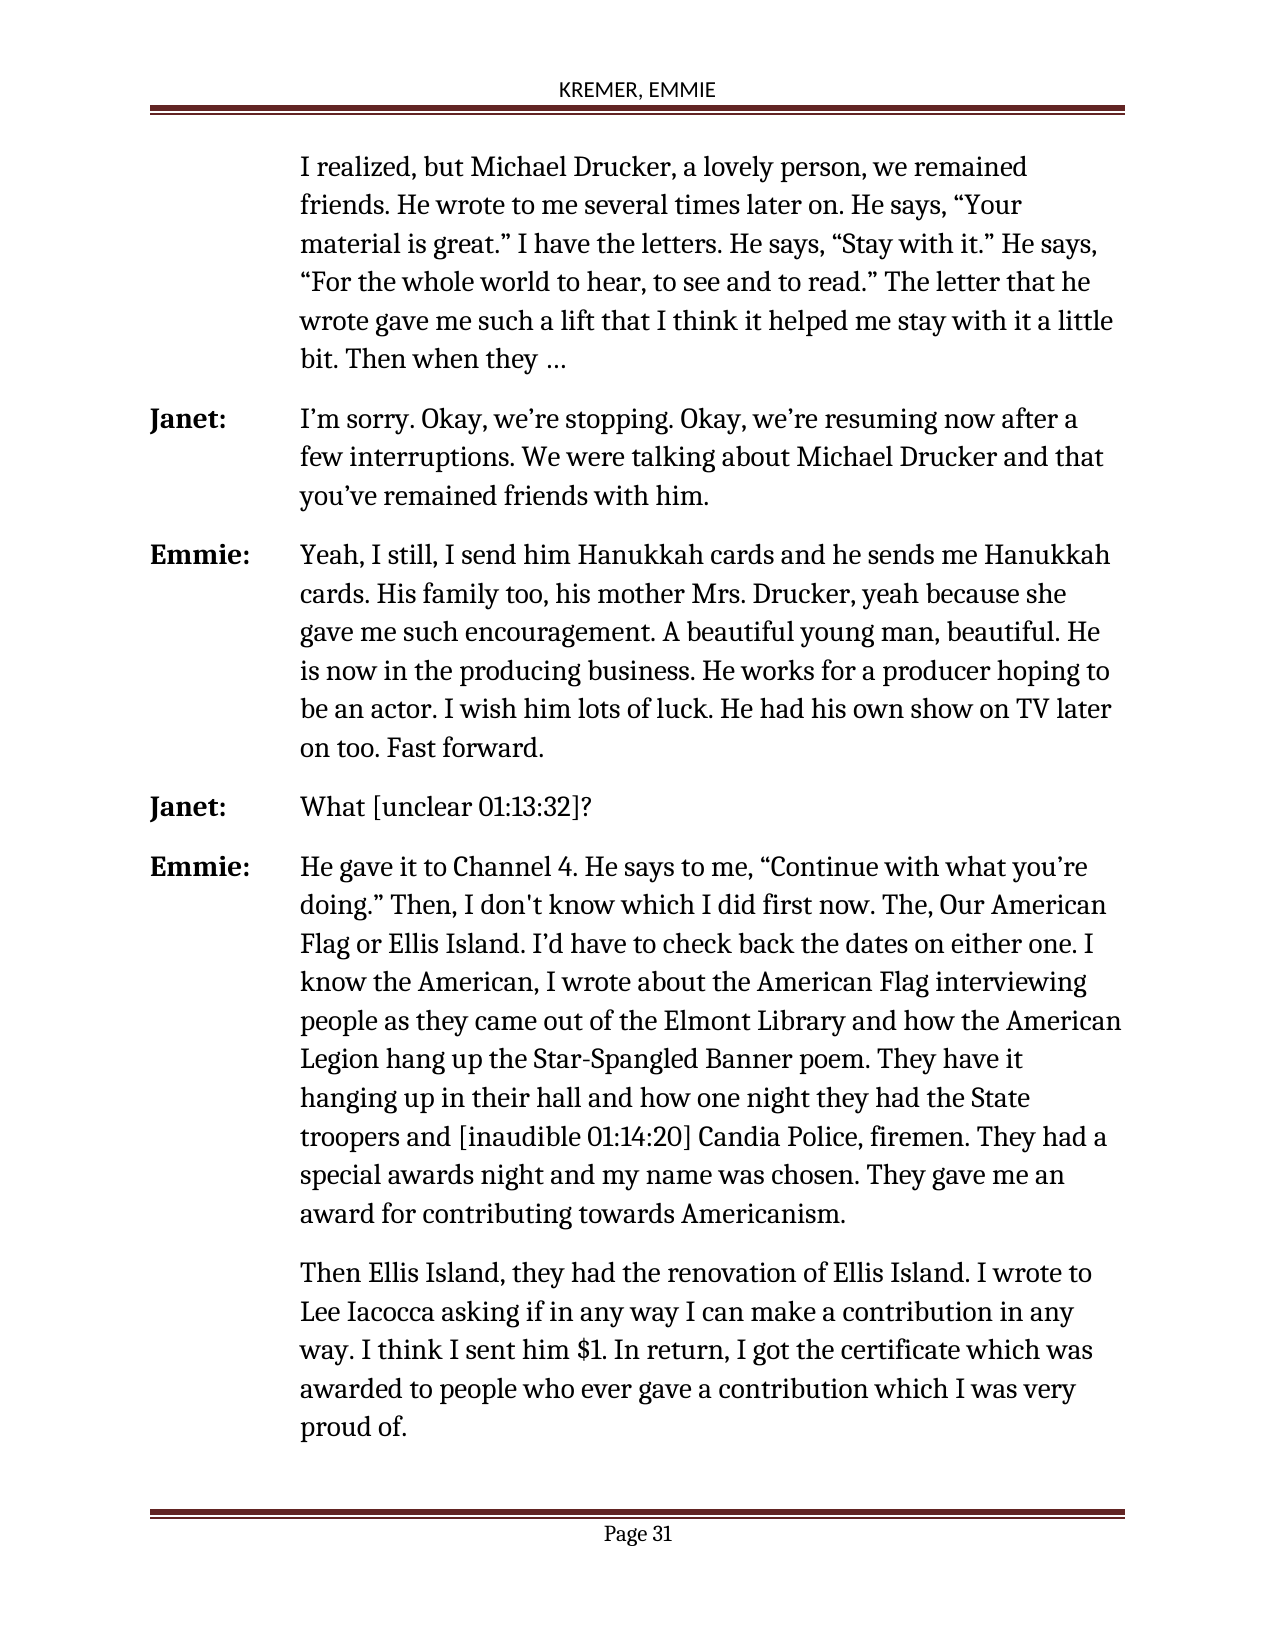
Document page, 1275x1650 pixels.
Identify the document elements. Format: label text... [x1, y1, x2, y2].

text Janet: What [unclear 01:13:32]? [150, 791, 1125, 824]
text I realized, but Michael Drucker, a lovely person, we remained friends. He wrote to me several times later on. He says, “Your material is great.” I have the letters. He says, “Stay with it.” He says, “For the whole world to hear, to see and to read.” The letter that he wrote gave me such a lift that I think it helped me stay with it a little bit. Then when they … [300, 150, 1125, 376]
text Emmie: He gave it to Channel 4. He says to me, “Continue with what you’re doing.” Then, I don't know which I did first now. The, Our American Flag or Ellis Island. I’d have to check back the dates on either one. I know the American, I wrote about the American Flag interviewing people as they came out of the Elmont Library and how the American Legion hang up the Star-Spangled Banner poem. They have it hanging up in their hall and how one night they had the State troopers and [inaudible 01:14:20] Candia Police, firemen. They had a special awards night and my name was chosen. They gave me an award for contributing towards Americanism. [150, 850, 1125, 1230]
text Janet: I’m sorry. Okay, we’re stopping. Okay, we’re resuming now after a few interruptions. We were talking about Michael Drucker and that you’ve remained friends with him. [150, 402, 1125, 513]
text Then Ellis Island, they had the renovation of Ellis Island. I wrote to Lee Iacocca asking if in any way I can make a contribution in any way. I think I sent him $1. In return, I got the certificate which was awarded to people who ever gave a contribution which I was very proud of. [300, 1256, 1125, 1444]
text Emmie: Yeah, I still, I send him Hanukkah cards and he sends me Hanukkah cards. His family too, his mother Mrs. Drucker, yeah because she gave me such encouragement. A beautiful young man, beautiful. He is now in the producing business. He works for a producer hoping to be an actor. I wish him lots of luck. He had his own show on TV later on too. Fast forward. [150, 538, 1125, 765]
